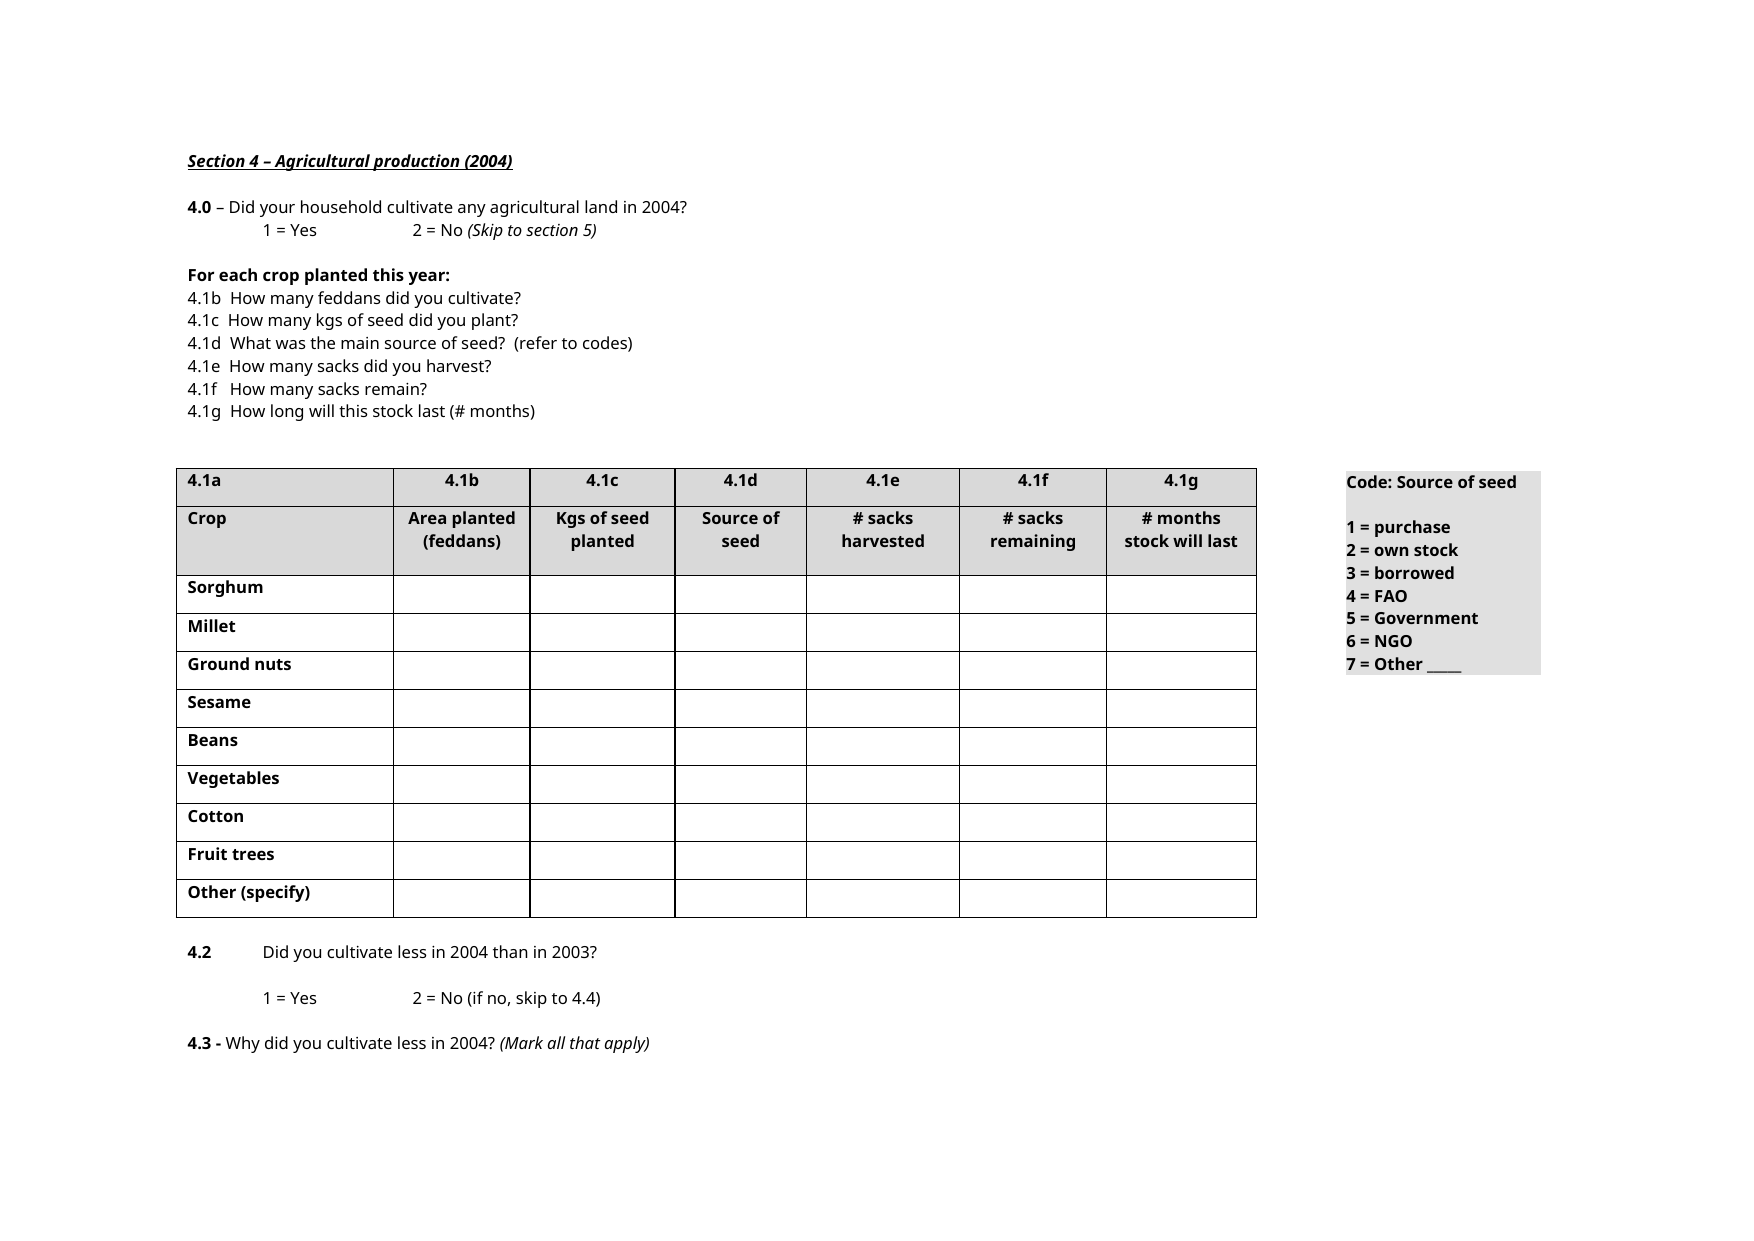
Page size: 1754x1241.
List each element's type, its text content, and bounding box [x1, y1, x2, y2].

table_cell [676, 614, 806, 651]
table_cell [531, 880, 674, 917]
table_cell [676, 766, 806, 803]
table_cell # sacks remaining [960, 507, 1106, 575]
table_cell [394, 880, 529, 917]
table_cell [807, 804, 959, 841]
text 4.1d What was the main source of seed? (refer to codes) [187, 332, 1604, 354]
table_cell [960, 652, 1106, 689]
table_cell [531, 766, 674, 803]
table_cell [1107, 728, 1256, 765]
table_cell [394, 614, 529, 651]
table_header 4.1d [676, 469, 806, 506]
table_cell [531, 842, 674, 879]
text 4.1c How many kgs of seed did you plant? [187, 309, 1604, 332]
table_cell [807, 842, 959, 879]
text 4.0 – Did your household cultivate any agricultural land in 2004? [187, 195, 1604, 218]
table_cell [807, 614, 959, 651]
table_cell [960, 614, 1106, 651]
table_cell [394, 690, 529, 727]
table_cell [676, 690, 806, 727]
table_cell Sesame [177, 690, 393, 727]
table_cell [394, 842, 529, 879]
table_cell [531, 652, 674, 689]
table_cell [531, 690, 674, 727]
table_cell # sacks harvested [807, 507, 959, 575]
table_cell Fruit trees [177, 842, 393, 879]
table_cell Kgs of seed planted [531, 507, 674, 575]
table_cell [394, 804, 529, 841]
text For each crop planted this year: [187, 263, 1604, 286]
table_cell [676, 652, 806, 689]
table_cell [960, 842, 1106, 879]
text Section 4 – Agricultural production (2004) [187, 150, 1604, 173]
table_cell # months stock will last [1107, 507, 1256, 575]
table_header 4.1f [960, 469, 1106, 506]
table_cell Ground nuts [177, 652, 393, 689]
table_cell [807, 652, 959, 689]
table_cell [676, 728, 806, 765]
table_cell [531, 804, 674, 841]
table_cell [1107, 766, 1256, 803]
table_cell [807, 690, 959, 727]
table_cell [1107, 614, 1256, 651]
table_cell Crop [177, 507, 393, 575]
table_cell [1107, 842, 1256, 879]
table_cell [531, 576, 674, 613]
text 4.2 Did you cultivate less in 2004 than in 2003? [187, 941, 1604, 964]
table_cell [676, 880, 806, 917]
text 4.1e How many sacks did you harvest? [187, 354, 1604, 377]
table_cell Sorghum [177, 576, 393, 613]
table_header 4.1g [1107, 469, 1256, 506]
table_cell [807, 728, 959, 765]
table_cell [394, 766, 529, 803]
text 1 = Yes 2 = No (if no, skip to 4.4) [187, 986, 1604, 1009]
table_cell [807, 766, 959, 803]
table_header 4.1c [531, 469, 674, 506]
text 4.1b How many feddans did you cultivate? [187, 286, 1604, 309]
table_cell [676, 842, 806, 879]
table_cell [807, 880, 959, 917]
table_cell [394, 576, 529, 613]
table_cell [1107, 652, 1256, 689]
table_cell Area planted (feddans) [394, 507, 529, 575]
table_header 4.1e [807, 469, 959, 506]
table_cell [531, 614, 674, 651]
table_cell Beans [177, 728, 393, 765]
table_cell [676, 804, 806, 841]
table_header [1257, 468, 1556, 917]
text 4.1g How long will this stock last (# months) [187, 400, 1604, 422]
table_cell [394, 728, 529, 765]
text 4.1f How many sacks remain? [187, 377, 1604, 400]
text 4.3 - Why did you cultivate less in 2004? (Mark all that apply) [187, 1032, 1604, 1054]
text 1 = Yes 2 = No (Skip to section 5) [262, 218, 1604, 241]
table_header 4.1b [394, 469, 529, 506]
table_cell Millet [177, 614, 393, 651]
table_cell [676, 576, 806, 613]
table_cell Source of seed [676, 507, 806, 575]
table_cell [531, 728, 674, 765]
table_cell [1107, 880, 1256, 917]
table_cell Cotton [177, 804, 393, 841]
table_cell [1107, 576, 1256, 613]
table_cell [1107, 690, 1256, 727]
table_cell [960, 880, 1106, 917]
table_cell [960, 728, 1106, 765]
table_cell [960, 804, 1106, 841]
table_header 4.1a [177, 469, 393, 506]
table_cell Vegetables [177, 766, 393, 803]
table_cell Other (specify) [177, 880, 393, 917]
table_cell [960, 766, 1106, 803]
table_cell [807, 576, 959, 613]
table_cell [960, 576, 1106, 613]
table_cell [394, 652, 529, 689]
table_cell [1107, 804, 1256, 841]
table_cell [960, 690, 1106, 727]
